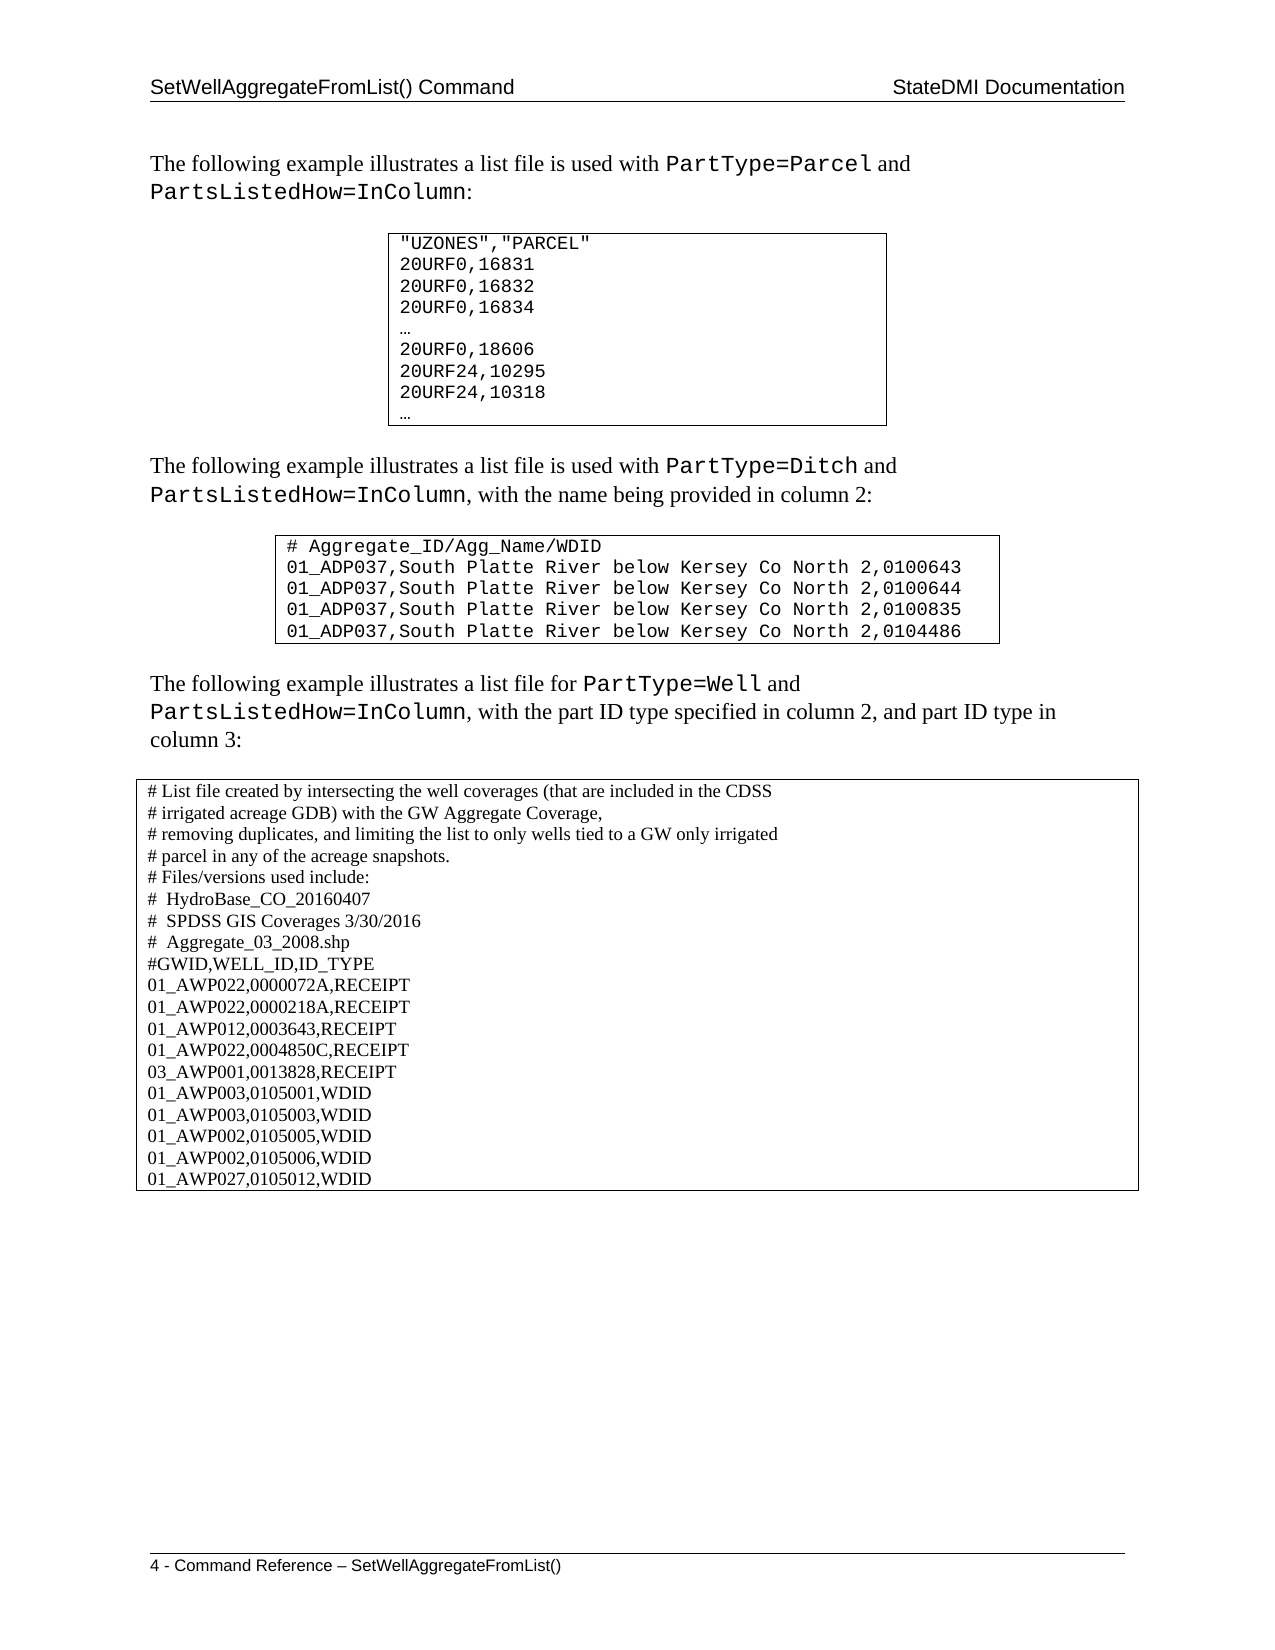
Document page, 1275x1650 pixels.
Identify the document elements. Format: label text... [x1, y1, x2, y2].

text The following example illustrates a list file is used with PartType=Parcel and PartsListedHow=InColumn: [150, 150, 1125, 206]
table_header # Aggregate_ID/Agg_Name/WDID 01_ADP037, below Kersey Co North 2,0100643 01_ADP037, below Kersey Co North 2,0100644 01_ADP037, below Kersey Co North 2,0100835 01_ADP037, below Kersey Co North 2,0104486 [276, 536, 999, 643]
text The following example illustrates a list file is used with PartType=Ditch and PartsListedHow=InColumn, with the name being provided in column 2: [150, 452, 1125, 509]
text The following example illustrates a list file for PartType=Well and PartsListedHow=InColumn, with the part ID type specified in column 2, and part ID type in column 3: [150, 670, 1125, 753]
table_header "UZONES","PARCEL" 20URF0,16831 20URF0,16832 20URF0,16834 … 20URF0,18606 20URF24,10295 20URF24,10318 … [389, 234, 886, 425]
table_header # List file created by intersecting the well coverages (that are included in the CDSS # irrigated acreage GDB) with the GW Aggregate Coverage, # removing duplicates, and limiting the list to only wells tied to a GW only irrigated # parcel in any of the acreage snapshots. # Files/versions used include: # HydroBase_CO_20160407 # SPDSS GIS Coverages 3/30/2016 # Aggregate_03_2008.shp #GWID,WELL_ID,ID_TYPE 01_AWP022,0000072A,RECEIPT 01_AWP022,0000218A,RECEIPT 01_AWP012,0003643,RECEIPT 01_AWP022,0004850C,RECEIPT 03_AWP001,0013828,RECEIPT 01_AWP003,0105001,WDID 01_AWP003,0105003,WDID 01_AWP002,0105005,WDID 01_AWP002,0105006,WDID 01_AWP027,0105012,WDID [137, 780, 1138, 1190]
